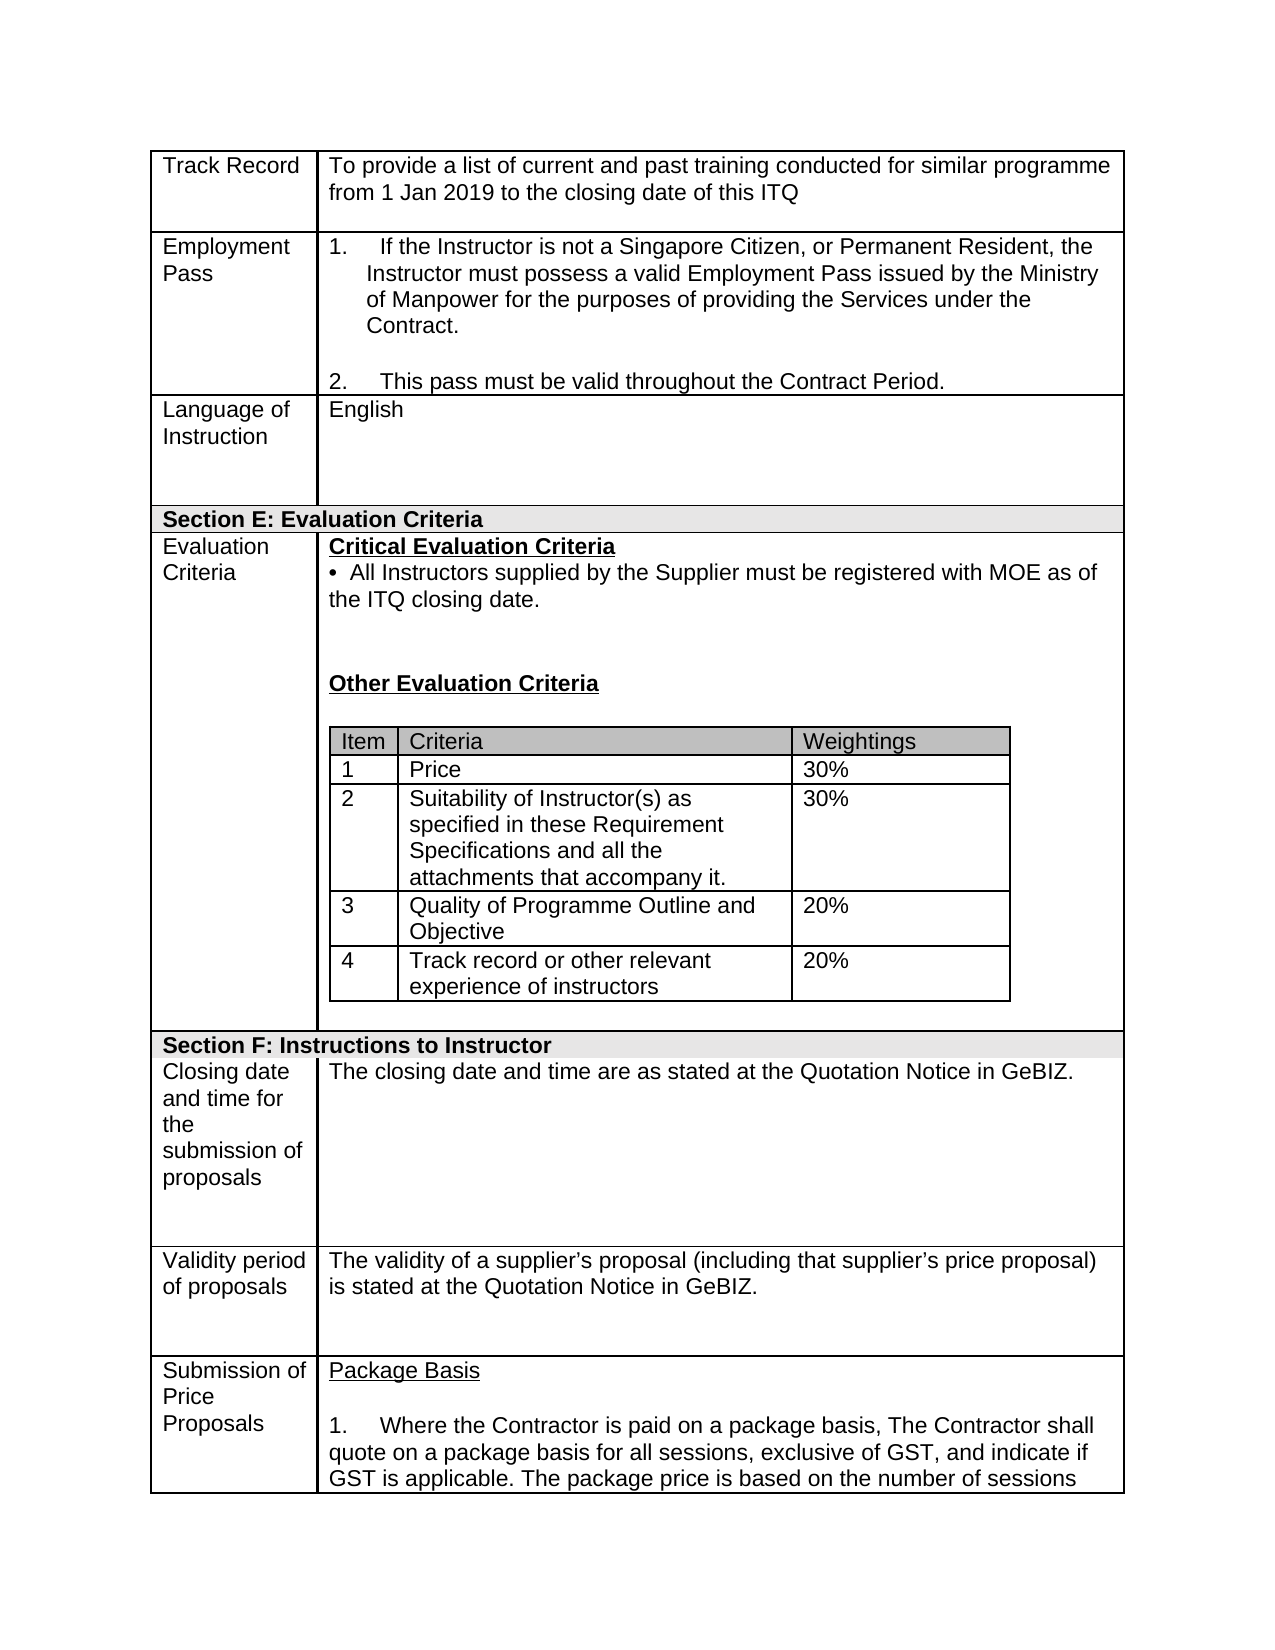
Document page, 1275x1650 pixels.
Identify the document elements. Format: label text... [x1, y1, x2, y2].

table_cell Evaluation Criteria [152, 533, 316, 1030]
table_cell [152, 1357, 316, 1492]
table_cell Critical Evaluation Criteria • All Instructors supplied by the Supplier must be registered with MOE as of the ITQ closing date. Other Evaluation Criteria [319, 533, 1123, 1030]
table_cell The validity of a supplier’s proposal (including that supplier’s price proposal) is stated at the Quotation Notice in GeBIZ. [319, 1247, 1123, 1355]
table_cell Track Record [152, 152, 316, 231]
table_cell Section F: Instructions to Instructor [152, 1032, 1123, 1058]
table_cell 1. If the Instructor is not a Singapore Citizen, or Permanent Resident, the Instructor must possess a valid Employment Pass issued by the Ministry of Manpower for the purposes of providing the Services under the Contract. 2. This pass must be valid throughout the Contract Period. [319, 233, 1123, 394]
table_cell To provide a list of current and past training conducted for similar programme from 1 Jan 2019 to the closing date of this ITQ [319, 152, 1123, 231]
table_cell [319, 1357, 1123, 1492]
table_cell Employment Pass [152, 233, 316, 394]
table_cell English [319, 396, 1123, 504]
table_cell Closing date and time for the submission of proposals [152, 1058, 316, 1246]
table_cell Section E: Evaluation Criteria [152, 506, 1123, 532]
table_cell Validity period of proposals [152, 1247, 316, 1355]
table_cell The closing date and time are as stated at the Quotation Notice in GeBIZ. [319, 1058, 1123, 1246]
table_cell Language of Instruction [152, 396, 316, 504]
